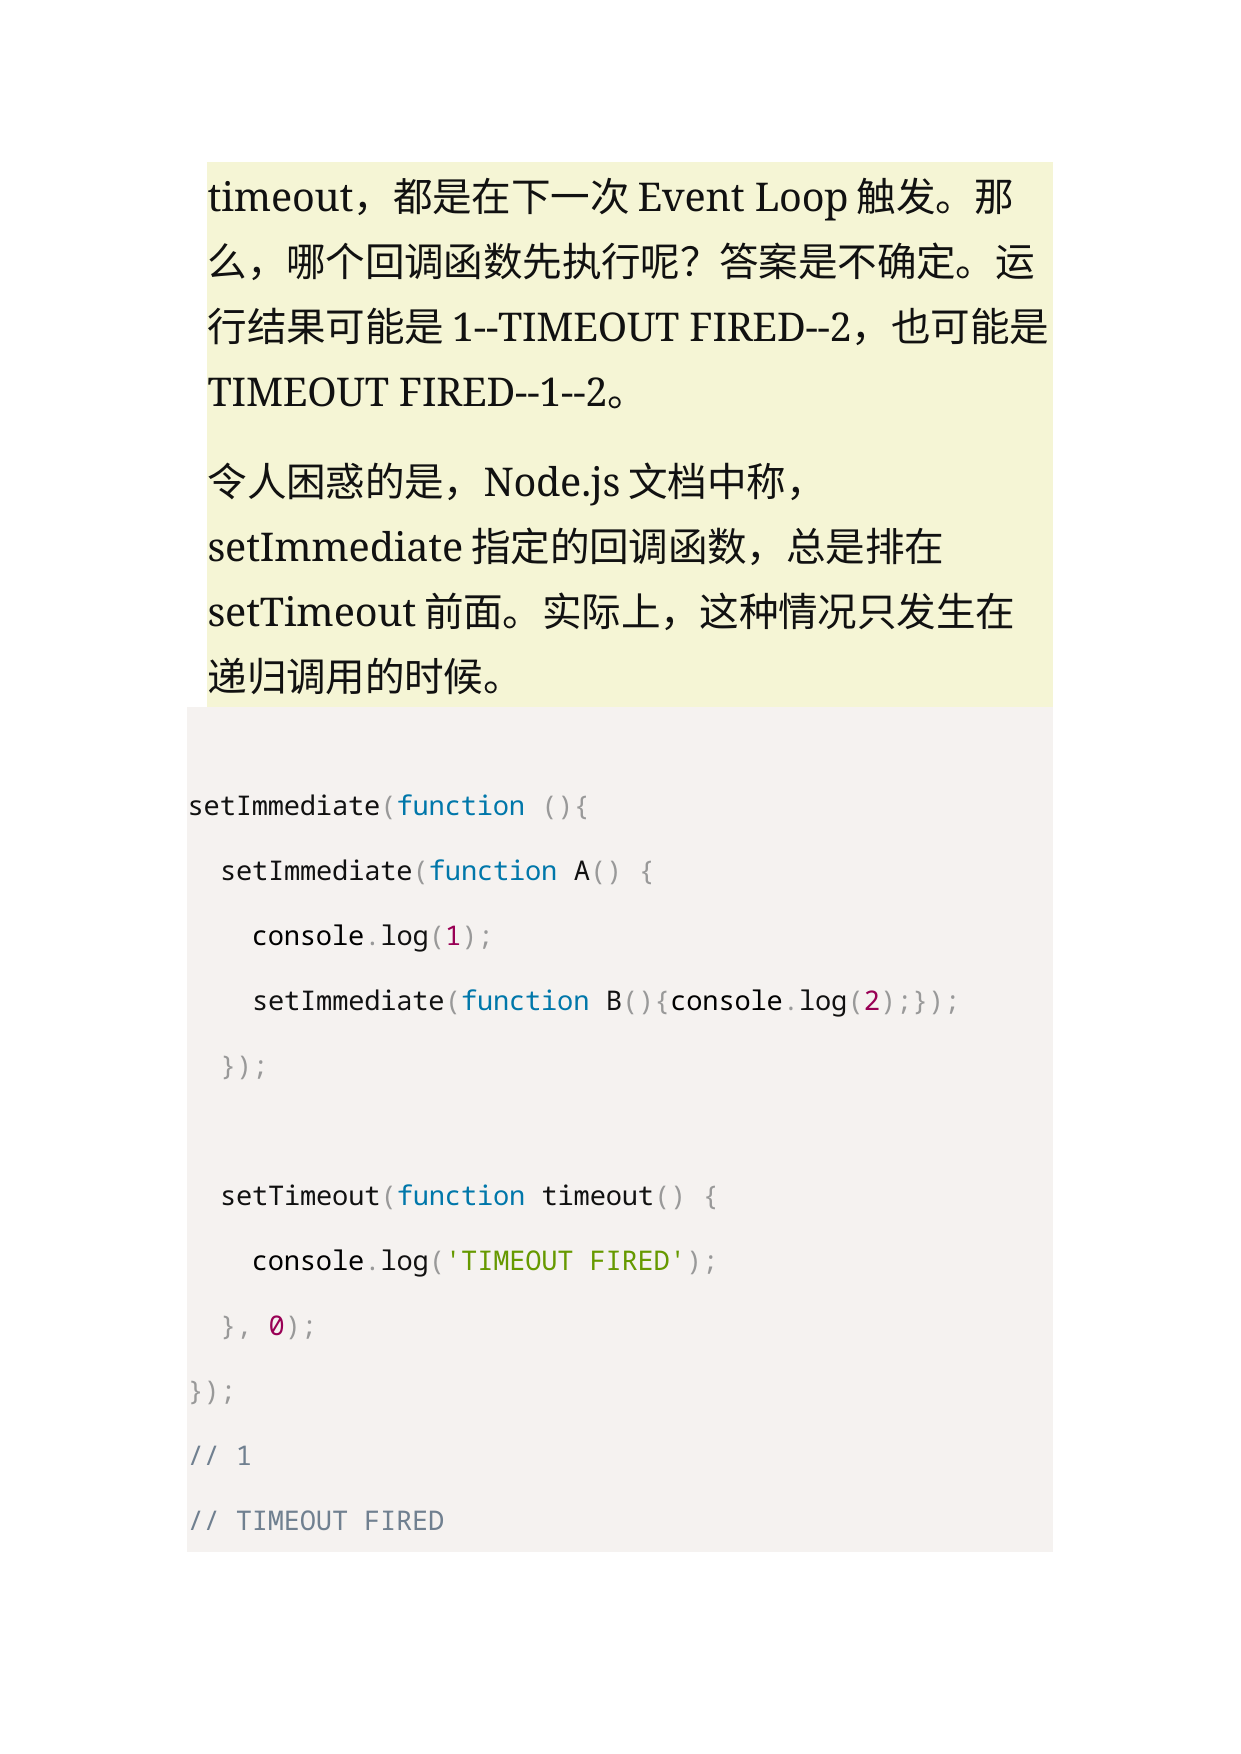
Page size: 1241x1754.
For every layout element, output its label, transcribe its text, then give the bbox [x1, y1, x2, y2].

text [207, 162, 1053, 422]
text }); [187, 1357, 1053, 1422]
text setTimeout(function timeout() { [187, 1162, 1053, 1227]
text console.log('TIMEOUT FIRED'); [187, 1227, 1053, 1292]
text setImmediate(function A() { [187, 837, 1053, 902]
text console.log(1); [187, 902, 1053, 967]
text setImmediate(function (){ [187, 772, 1053, 837]
text // 1 [187, 1422, 1053, 1487]
text }, 0); [187, 1292, 1053, 1357]
text // TIMEOUT FIRED [187, 1487, 1053, 1552]
text }); [187, 1032, 1053, 1097]
text 令人困惑的是，Node.js文档中称，setImmediate指定的回调函数，总是排在setTimeout前面。实际上，这种情况只发生在递归调用的时候。 [207, 447, 1053, 707]
text setImmediate(function B(){console.log(2);}); [187, 967, 1053, 1032]
